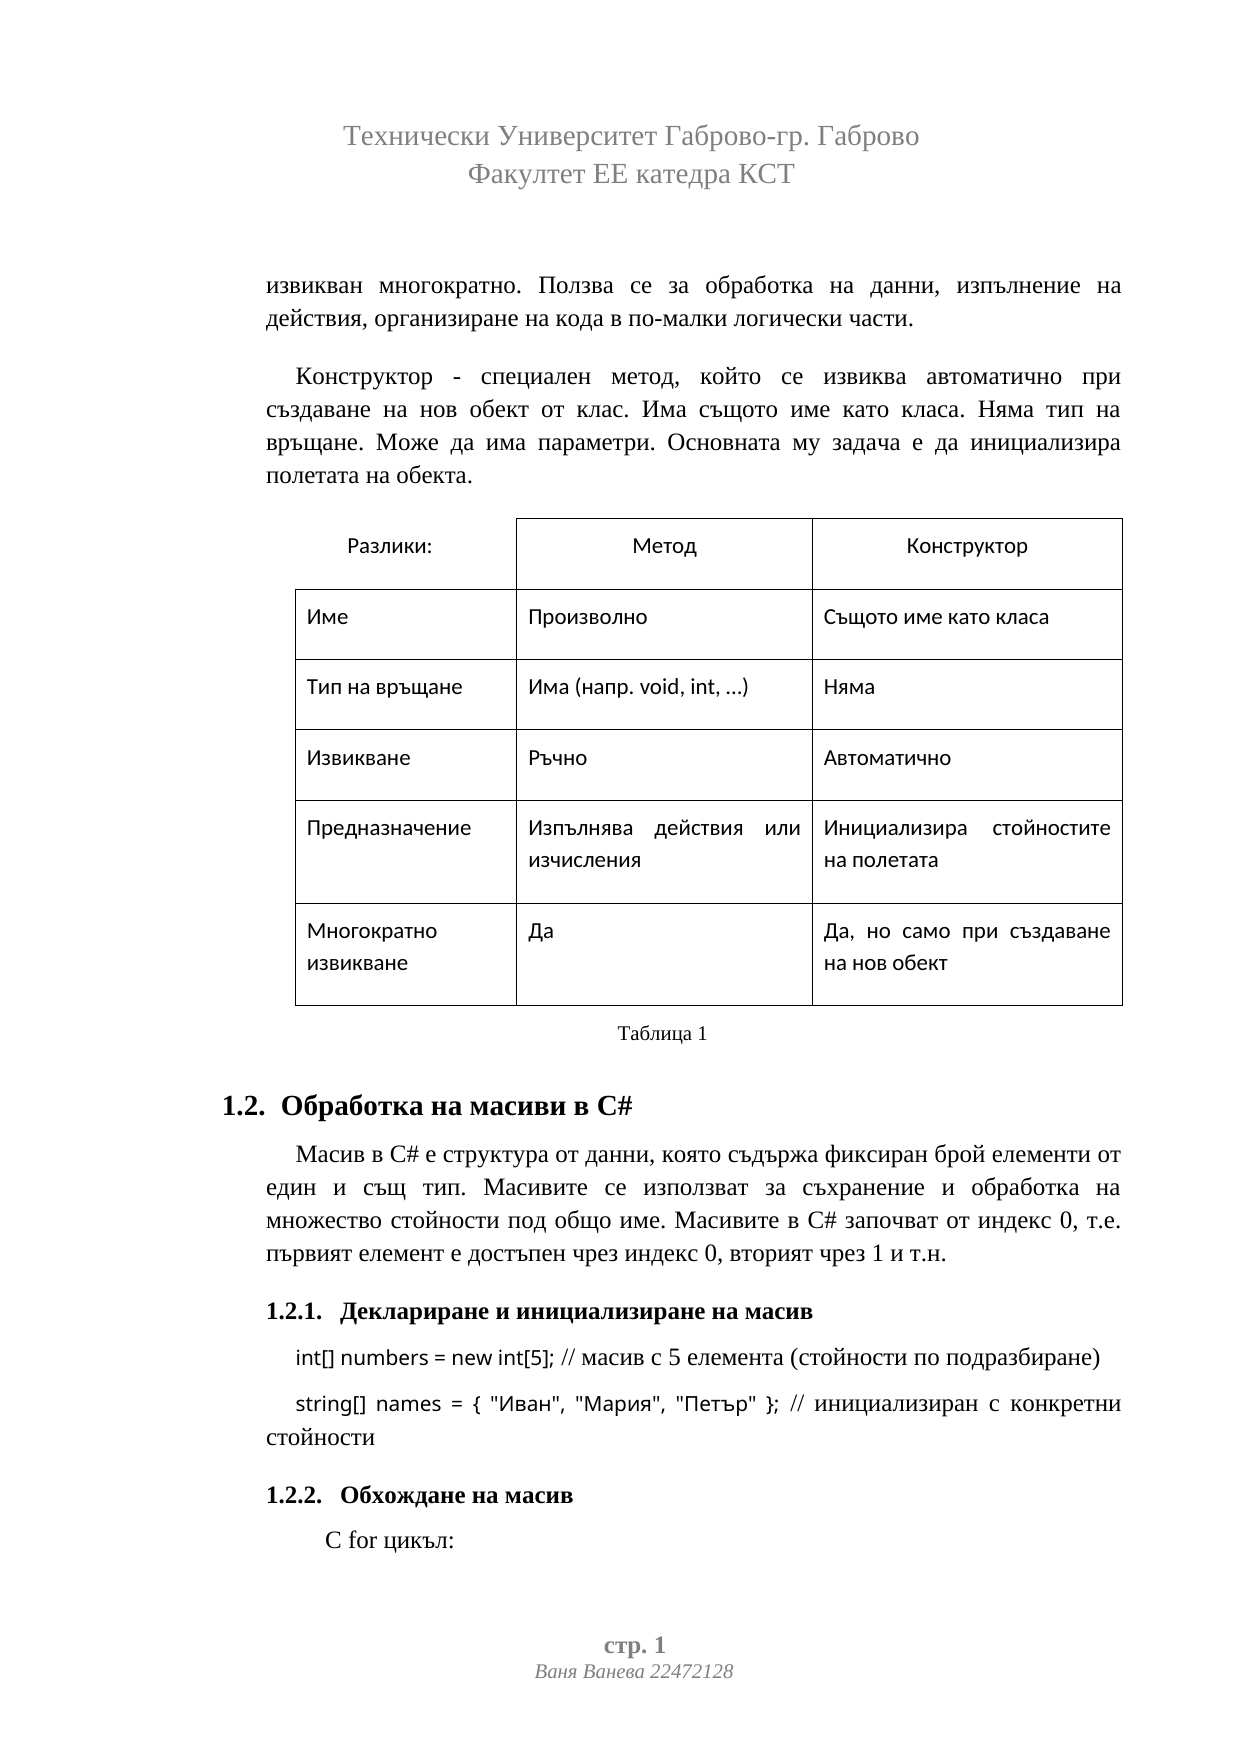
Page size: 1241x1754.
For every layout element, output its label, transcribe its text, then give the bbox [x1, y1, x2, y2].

text Конструктор - специален метод, който се извиква автоматично при създаване на нов обект от клас. Има същото име като класа. Няма тип на връщане. Може да има параметри. Основната му задача е да инициализира полетата на обекта. [266, 361, 1122, 489]
table_header Метод [517, 519, 812, 588]
table_cell Изпълнява действия или изчисления [517, 801, 812, 902]
table_cell Да [517, 904, 812, 1005]
table_header Разлики: [296, 519, 516, 588]
table_cell Автоматично [813, 730, 1122, 800]
text int[] numbers = new int[5]; // масив с 5 елемента (стойности по подразбиране) [266, 1342, 1122, 1371]
table_cell Няма [813, 660, 1122, 729]
table_cell Предназначение [296, 801, 516, 902]
table_cell Многократно извикване [296, 904, 516, 1005]
text string[] names = { "Иван", "Мария", "Петър" }; // инициализиран с конкретни стойности [266, 1388, 1122, 1451]
table_cell Има (напр. void, int, …) [517, 660, 812, 729]
table_header Конструктор [813, 519, 1122, 588]
subtitle Деклариране и инициализиране на масив [266, 1296, 1122, 1325]
table_cell Тип на връщане [296, 660, 516, 729]
table_cell Извикване [296, 730, 516, 800]
subtitle Обработка на масиви в C# [222, 1088, 1122, 1122]
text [266, 270, 1122, 332]
table_cell Инициализира стойностите на полетата [813, 801, 1122, 902]
table_cell Да, но само при създаване на нов обект [813, 904, 1122, 1005]
table_cell Произволно [517, 590, 812, 659]
text С for цикъл: [295, 1526, 1122, 1554]
table_cell Ръчно [517, 730, 812, 800]
table_cell Име [296, 590, 516, 659]
subtitle Обхождане на масив [266, 1480, 1122, 1509]
table_cell Същото име като класа [813, 590, 1122, 659]
text Масив в C# е структура от данни, която съдържа фиксиран брой елементи от един и същ тип. Масивите се използват за съхранение и обработка на множество стойности под общо име. Масивите в C# започват от индекс 0, т.е. първият елемент е достъпен чрез индекс 0, вторият чрез 1 и т.н. [266, 1139, 1122, 1267]
